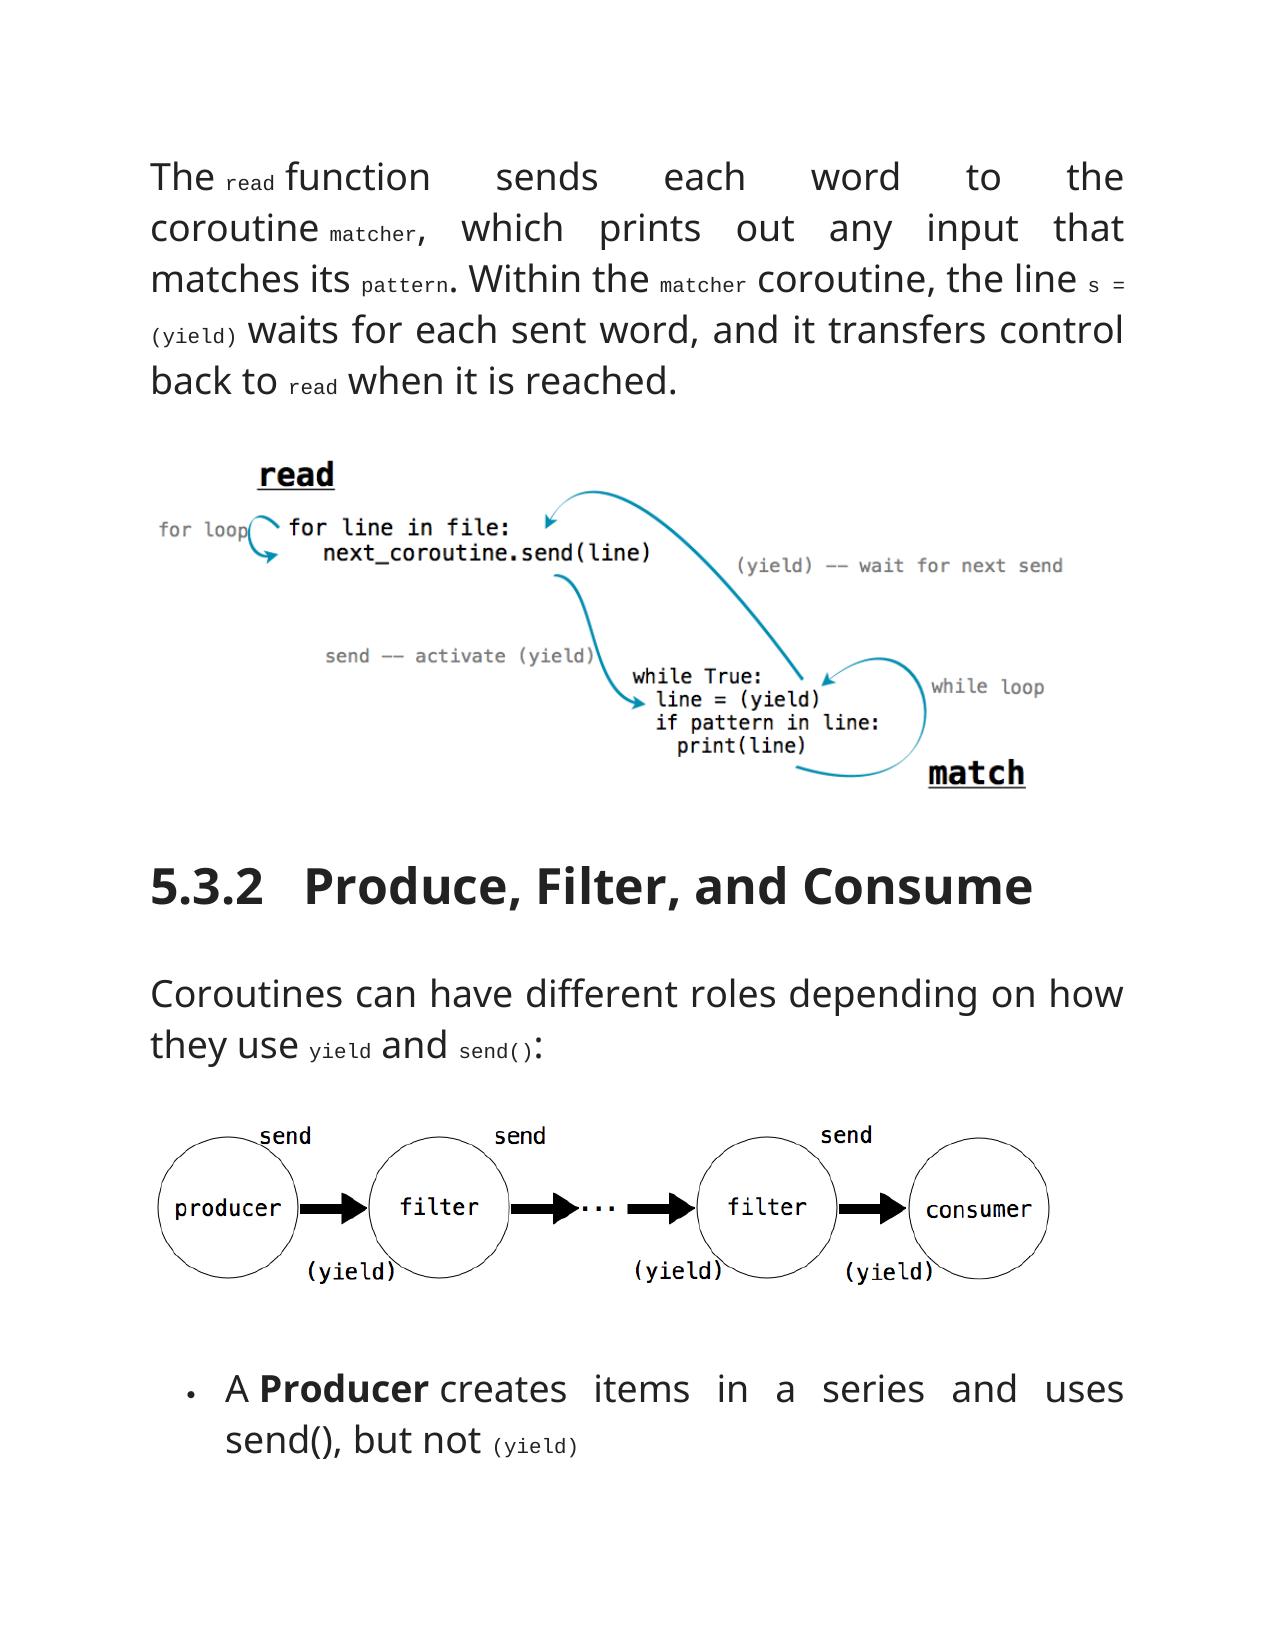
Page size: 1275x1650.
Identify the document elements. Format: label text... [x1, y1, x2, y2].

text Coroutines can have different roles depending on how they use yield and send(): [150, 968, 1125, 1070]
picture [150, 443, 1074, 800]
subtitle 5.3.2 Produce, Filter, and Consume [150, 851, 1125, 919]
text The read function sends each word to the coroutine matcher, which prints out any input that matches its pattern. Within the matcher coroutine, the line s = (yield) waits for each sent word, and it transfers control back to read when it is reached. [150, 150, 1125, 405]
picture [150, 1108, 1058, 1329]
list A Producer creates items in a series and uses send(), but not (yield) [187, 1362, 1125, 1464]
